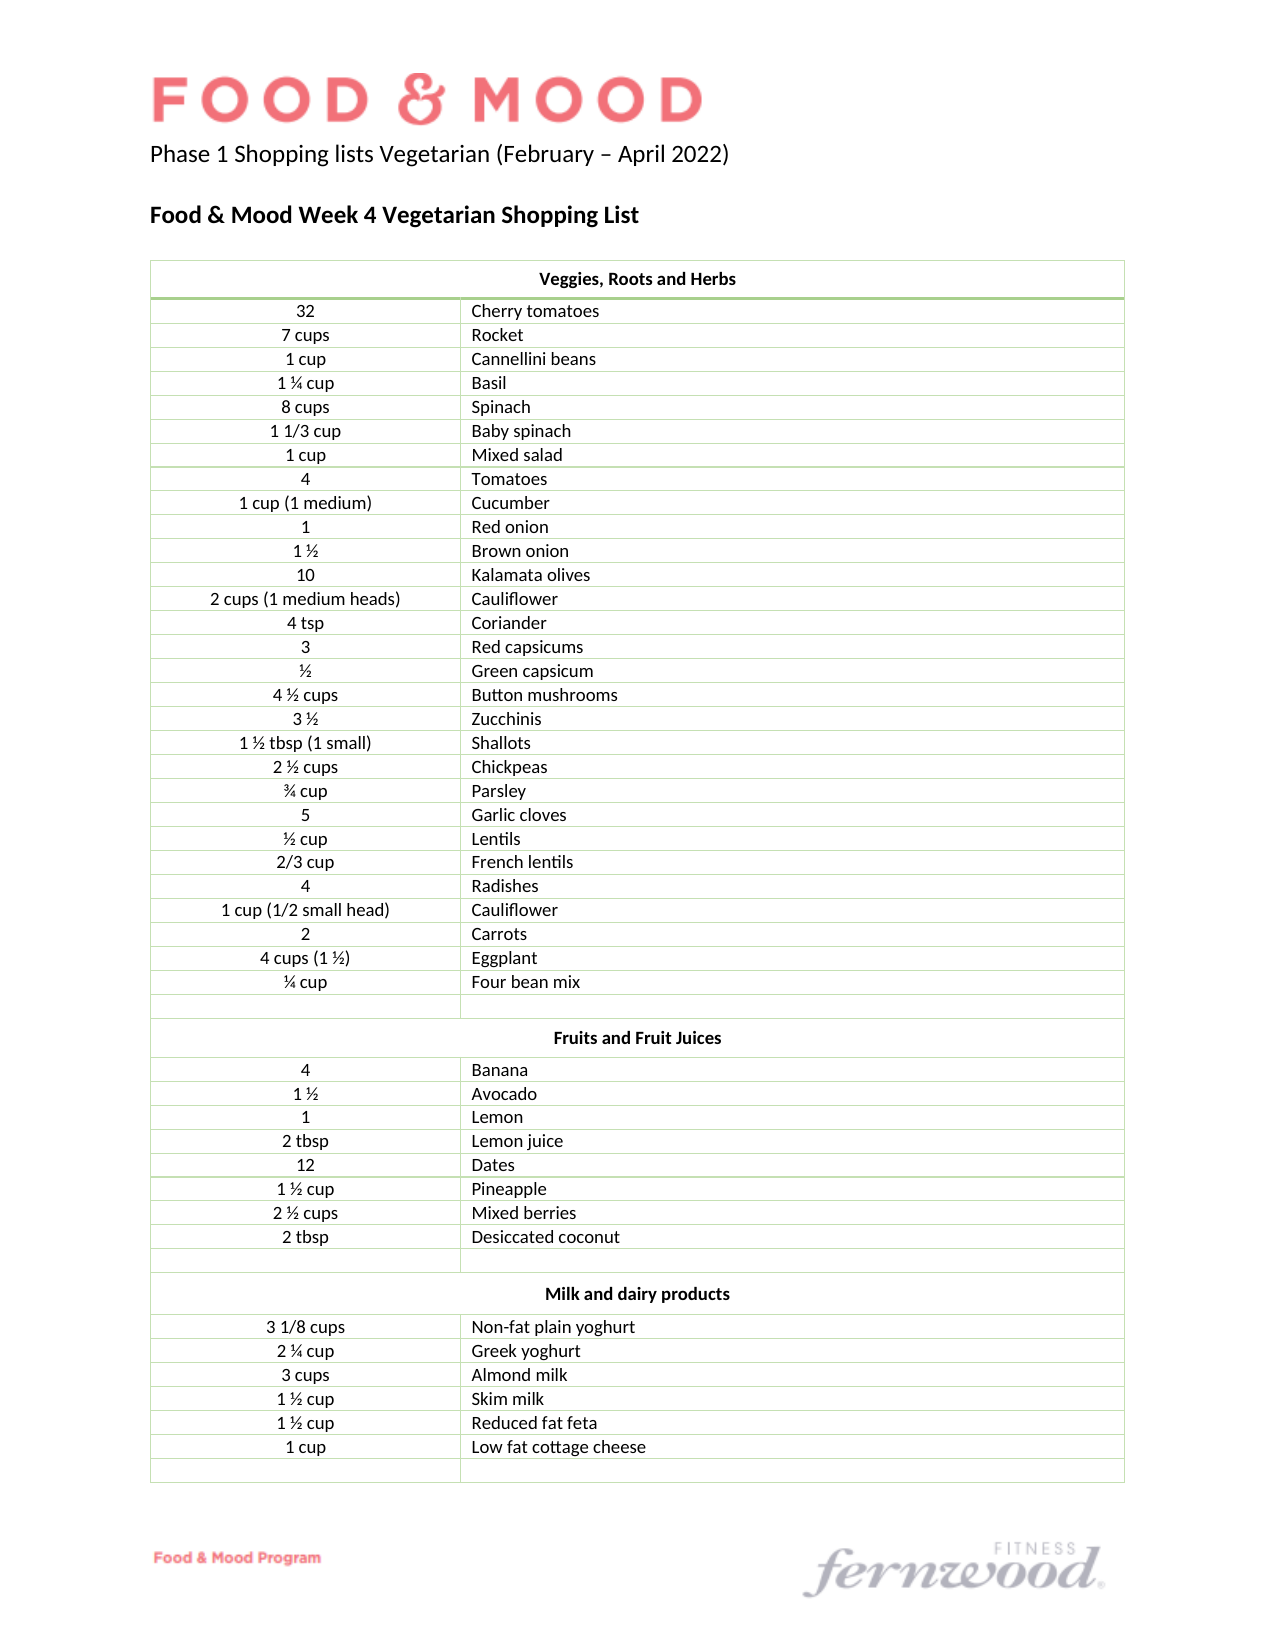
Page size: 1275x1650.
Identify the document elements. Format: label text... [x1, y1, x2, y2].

table_cell 4 [151, 468, 460, 490]
table_cell Shallots [461, 731, 1124, 754]
table_cell Spinach [461, 396, 1124, 418]
table_cell 1 1/3 cup [151, 420, 460, 442]
table_cell Avocado [461, 1082, 1124, 1104]
table_cell 1 ½ [151, 539, 460, 562]
table_cell 1 cup [151, 444, 460, 466]
table_cell Parsley [461, 779, 1124, 802]
table_cell Red capsicums [461, 635, 1124, 658]
table_cell 2 ½ cups [151, 1201, 460, 1224]
table_cell Red onion [461, 515, 1124, 538]
table_cell 1 cup (1 medium) [151, 491, 460, 514]
table_cell Kalamata olives [461, 563, 1124, 586]
table_cell Carrots [461, 923, 1124, 946]
table_cell Desiccated coconut [461, 1225, 1124, 1248]
table_cell Button mushrooms [461, 683, 1124, 706]
table_cell [461, 1249, 1124, 1272]
table_cell 5 [151, 803, 460, 826]
table_cell 4 ½ cups [151, 683, 460, 706]
table_cell Cherry tomatoes [461, 300, 1124, 323]
table_cell 2 cups (1 medium heads) [151, 587, 460, 610]
table_cell ¼ cup [151, 971, 460, 993]
table_cell Milk and dairy products [151, 1273, 1124, 1314]
table_cell 10 [151, 563, 460, 586]
table_cell Cauliflower [461, 587, 1124, 610]
table_cell Tomatoes [461, 468, 1124, 490]
table_cell 3 1/8 cups [151, 1315, 460, 1338]
table_cell Pineapple [461, 1178, 1124, 1200]
table_cell 2/3 cup [151, 851, 460, 874]
table_cell [461, 1459, 1124, 1482]
table_cell Banana [461, 1058, 1124, 1081]
table_cell Low fat cottage cheese [461, 1435, 1124, 1458]
table_cell Dates [461, 1154, 1124, 1176]
table_cell 4 [151, 1058, 460, 1081]
table_cell 3 ½ [151, 707, 460, 730]
table_cell Cucumber [461, 491, 1124, 514]
table_cell Zucchinis [461, 707, 1124, 730]
table_cell Lemon [461, 1106, 1124, 1128]
table_cell 2 ¼ cup [151, 1339, 460, 1362]
table_cell Non-fat plain yoghurt [461, 1315, 1124, 1338]
table_cell Basil [461, 372, 1124, 394]
table_cell Fruits and Fruit Juices [151, 1019, 1124, 1057]
table_cell Cannellini beans [461, 348, 1124, 371]
table_cell 4 cups (1 ½) [151, 947, 460, 969]
table_cell Mixed salad [461, 444, 1124, 466]
table_cell 8 cups [151, 396, 460, 418]
table_cell Green capsicum [461, 659, 1124, 682]
table_cell 1 ½ tbsp (1 small) [151, 731, 460, 754]
table_cell [461, 995, 1124, 1017]
table_cell Almond milk [461, 1363, 1124, 1386]
table_cell 1 [151, 515, 460, 538]
table_cell Four bean mix [461, 971, 1124, 993]
table_cell 1 ¼ cup [151, 372, 460, 394]
table_cell 1 cup [151, 1435, 460, 1458]
table_cell 2 [151, 923, 460, 946]
table_cell Brown onion [461, 539, 1124, 562]
table_cell 1 ½ cup [151, 1387, 460, 1410]
table_cell French lentils [461, 851, 1124, 874]
table_cell 1 cup [151, 348, 460, 371]
table_cell 3 cups [151, 1363, 460, 1386]
table_cell 1 ½ cup [151, 1411, 460, 1434]
table_header Veggies, Roots and Herbs [151, 261, 1124, 297]
table_cell 2 tbsp [151, 1225, 460, 1248]
table_cell Cauliflower [461, 899, 1124, 922]
table_cell 4 tsp [151, 611, 460, 634]
text Food & Mood Week 4 Vegetarian Shopping List [150, 199, 1125, 229]
table_cell [151, 1249, 460, 1272]
table_cell 1 cup (1/2 small head) [151, 899, 460, 922]
picture [150, 1545, 325, 1570]
picture [795, 1522, 1125, 1627]
table_cell 2 ½ cups [151, 755, 460, 778]
table_cell Eggplant [461, 947, 1124, 969]
table_cell [151, 1459, 460, 1482]
table_cell 1 [151, 1106, 460, 1128]
table_cell 2 tbsp [151, 1130, 460, 1152]
table_cell Rocket [461, 324, 1124, 347]
table_cell Mixed berries [461, 1201, 1124, 1224]
table_cell Coriander [461, 611, 1124, 634]
table_cell 3 [151, 635, 460, 658]
table_cell 1 ½ cup [151, 1178, 460, 1200]
table_cell 32 [151, 300, 460, 323]
table_cell 4 [151, 875, 460, 898]
table_cell Baby spinach [461, 420, 1124, 442]
table_cell Greek yoghurt [461, 1339, 1124, 1362]
table_cell 1 ½ [151, 1082, 460, 1104]
table_cell [151, 995, 460, 1017]
table_cell Reduced fat feta [461, 1411, 1124, 1434]
table_cell Skim milk [461, 1387, 1124, 1410]
table_cell Lentils [461, 827, 1124, 850]
table_cell ½ [151, 659, 460, 682]
table_cell 7 cups [151, 324, 460, 347]
table_cell 12 [151, 1154, 460, 1176]
table_cell Lemon juice [461, 1130, 1124, 1152]
table_cell Chickpeas [461, 755, 1124, 778]
table_cell ¾ cup [151, 779, 460, 802]
picture [150, 73, 719, 138]
table_cell Radishes [461, 875, 1124, 898]
table_cell ½ cup [151, 827, 460, 850]
table_cell Garlic cloves [461, 803, 1124, 826]
